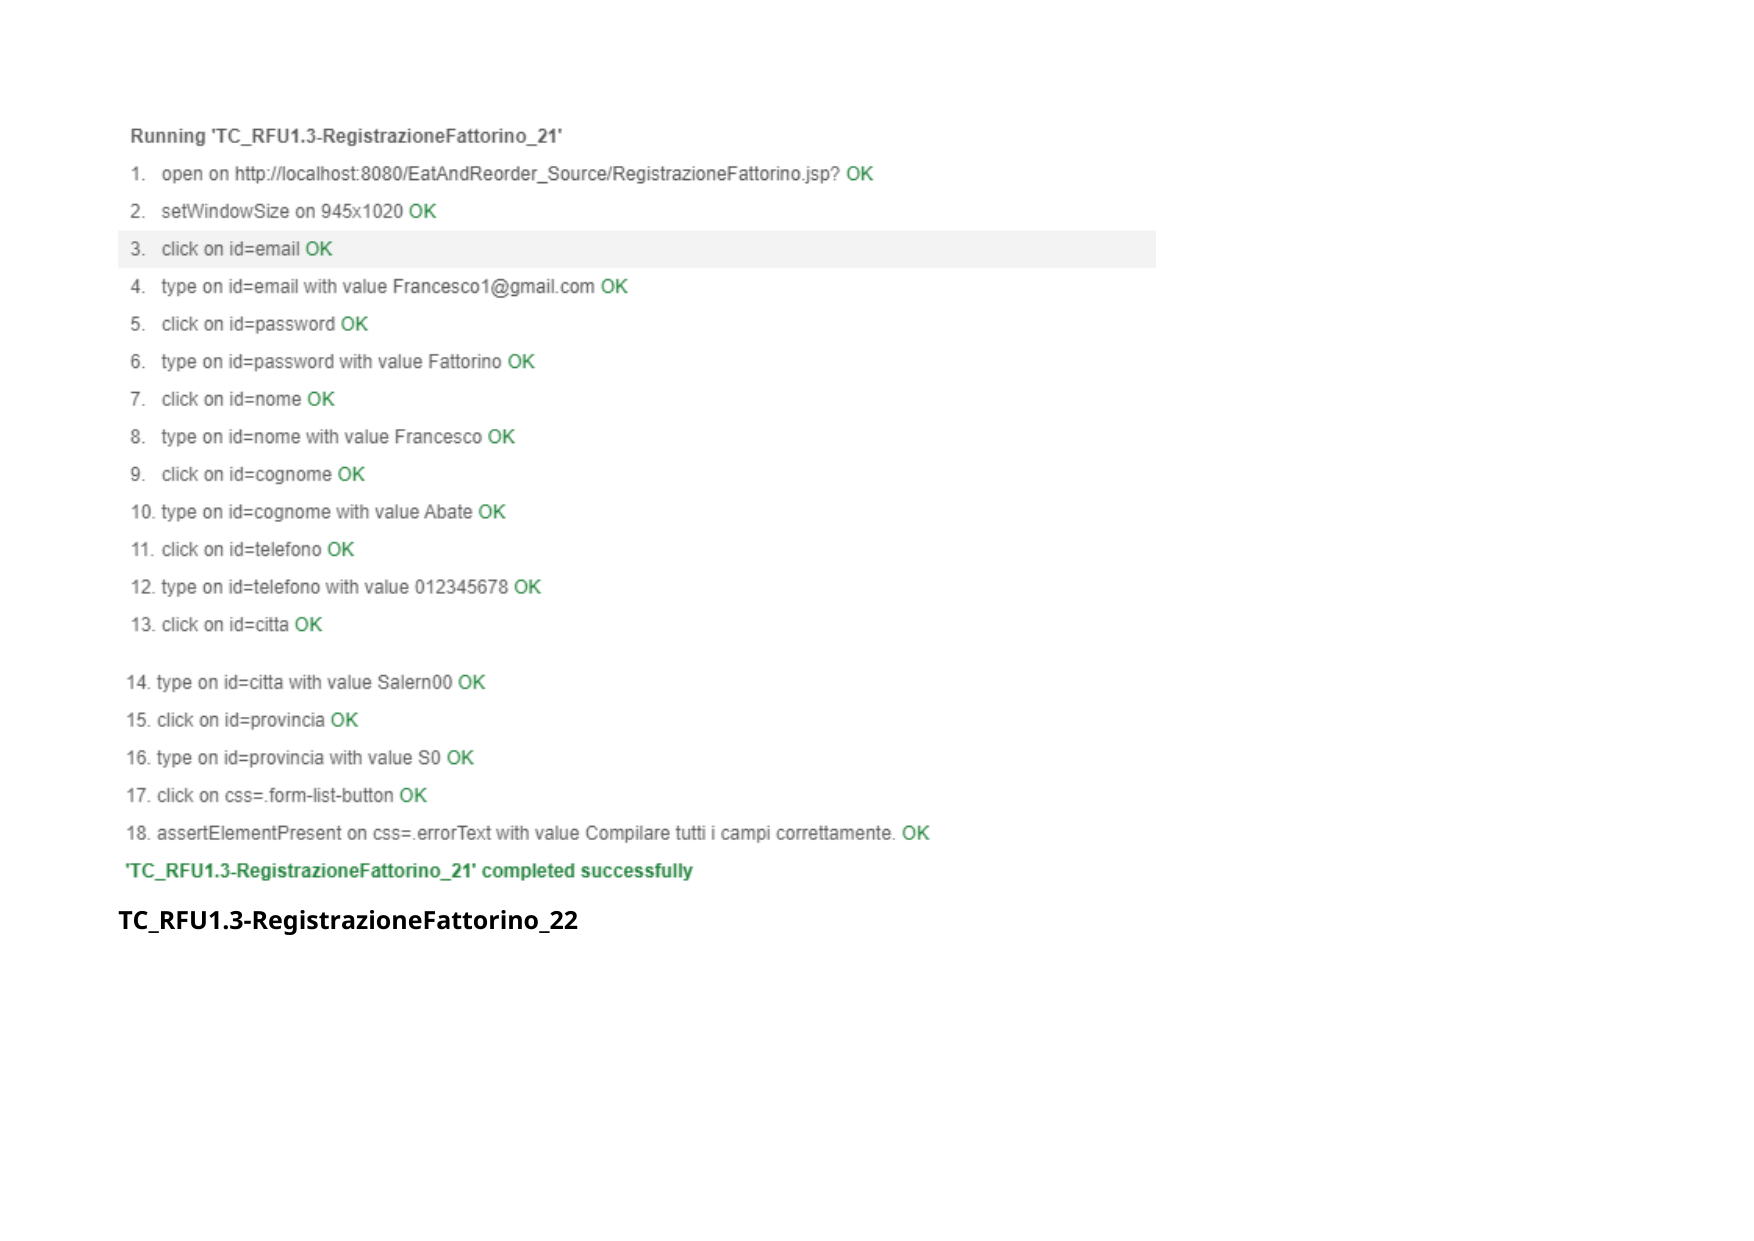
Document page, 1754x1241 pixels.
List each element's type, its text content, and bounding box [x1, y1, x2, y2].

picture [118, 118, 1156, 644]
picture [118, 662, 1081, 884]
text TC_RFU1.3-RegistrazioneFattorino_22 [118, 903, 1606, 937]
